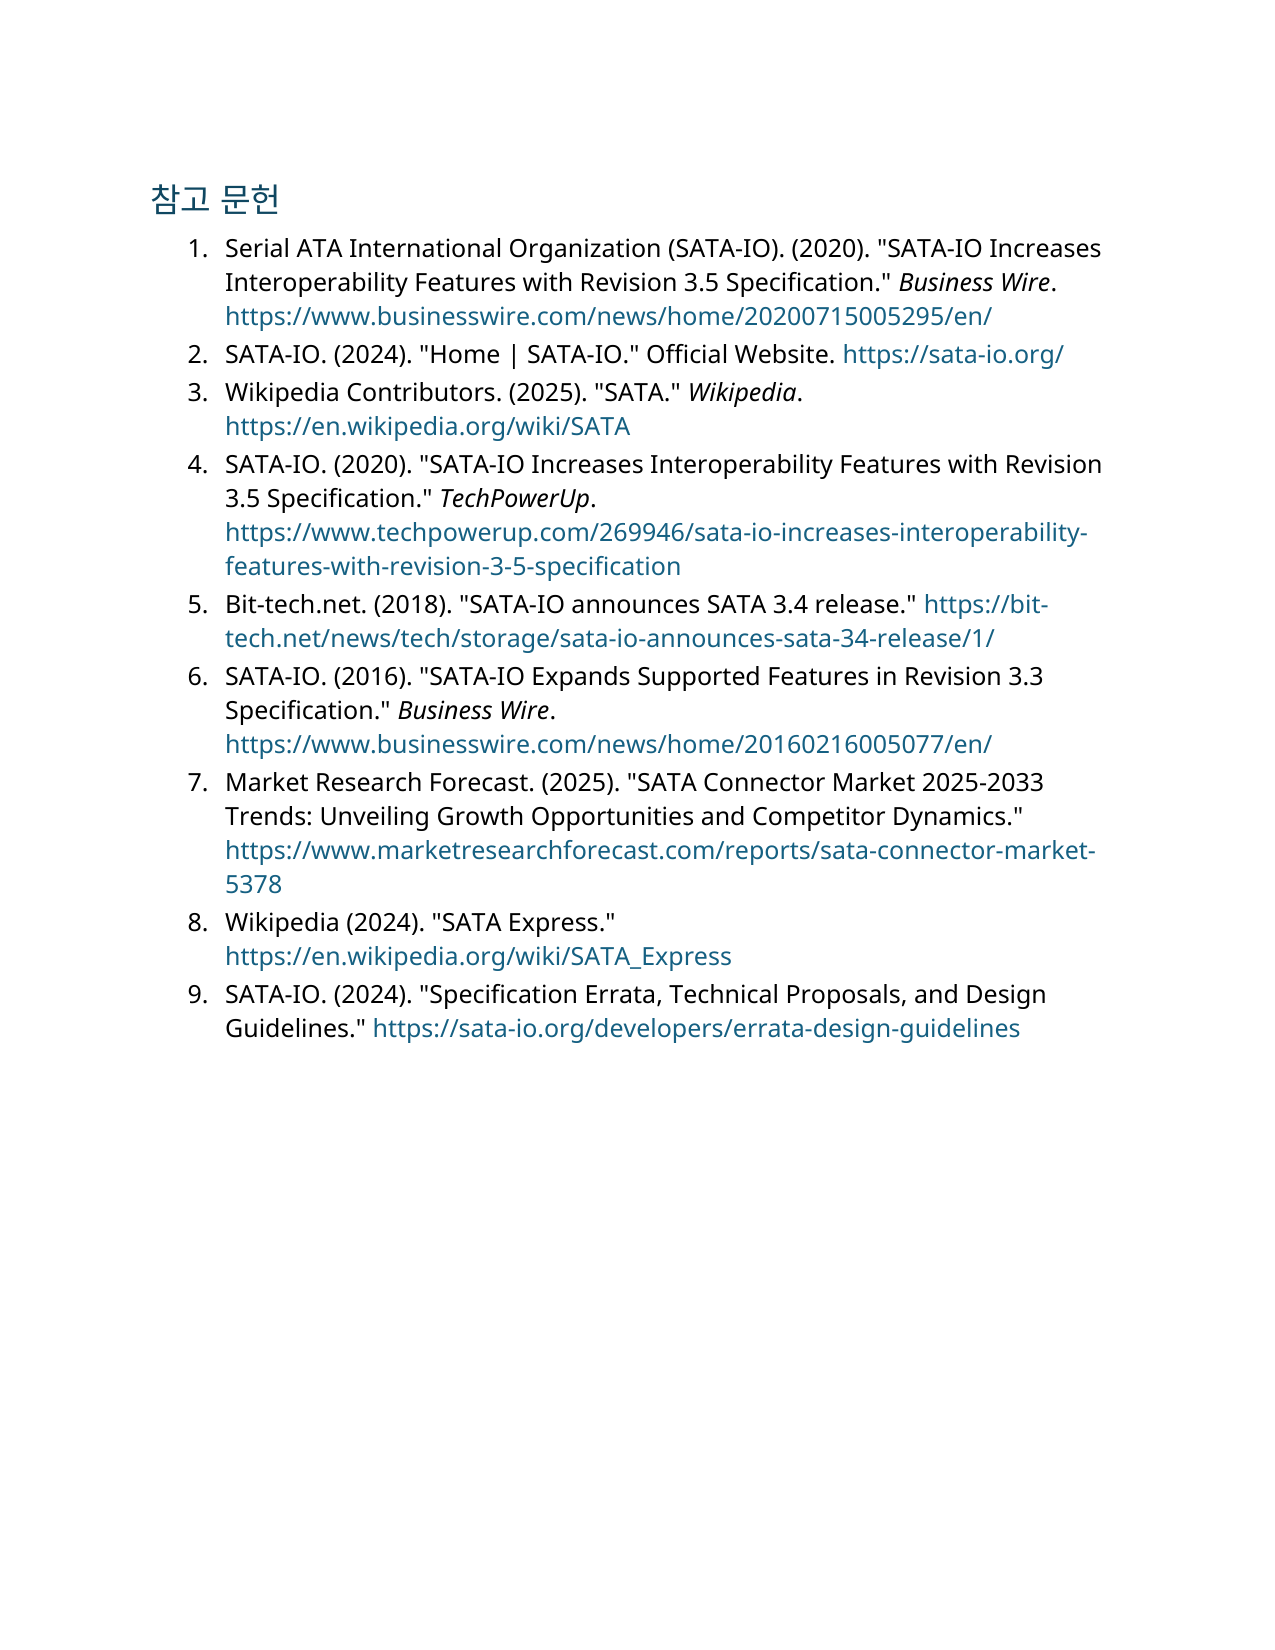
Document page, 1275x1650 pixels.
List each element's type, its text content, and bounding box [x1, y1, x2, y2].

list SATA-IO. (2020). "SATA-IO Increases Interoperability Features with Revision 3.5 Specification." TechPowerUp. https://www.techpowerup.com/269946/sata-io-increases-interoperability-features-with-revision-3-5-specification [187, 447, 1125, 583]
subtitle 참고 문헌 [150, 177, 1125, 223]
list Wikipedia Contributors. (2025). "SATA." Wikipedia. https://en.wikipedia.org/wiki/SATA [187, 375, 1125, 443]
list SATA-IO. (2024). "Specification Errata, Technical Proposals, and Design Guidelines." https://sata-io.org/developers/errata-design-guidelines [187, 976, 1125, 1044]
list SATA-IO. (2024). "Home | SATA-IO." Official Website. https://sata-io.org/ [187, 337, 1125, 371]
list SATA-IO. (2016). "SATA-IO Expands Supported Features in Revision 3.3 Specification." Business Wire. https://www.businesswire.com/news/home/20160216005077/en/ [187, 658, 1125, 761]
list Market Research Forecast. (2025). "SATA Connector Market 2025-2033 Trends: Unveiling Growth Opportunities and Competitor Dynamics." https://www.marketresearchforecast.com/reports/sata-connector-market-5378 [187, 764, 1125, 901]
list Serial ATA International Organization (SATA-IO). (2020). "SATA-IO Increases Interoperability Features with Revision 3.5 Specification." Business Wire. https://www.businesswire.com/news/home/20200715005295/en/ [187, 231, 1125, 333]
list Wikipedia (2024). "SATA Express." https://en.wikipedia.org/wiki/SATA_Express [187, 904, 1125, 972]
list Bit-tech.net. (2018). "SATA-IO announces SATA 3.4 release." https://bit-tech.net/news/tech/storage/sata-io-announces-sata-34-release/1/ [187, 587, 1125, 655]
